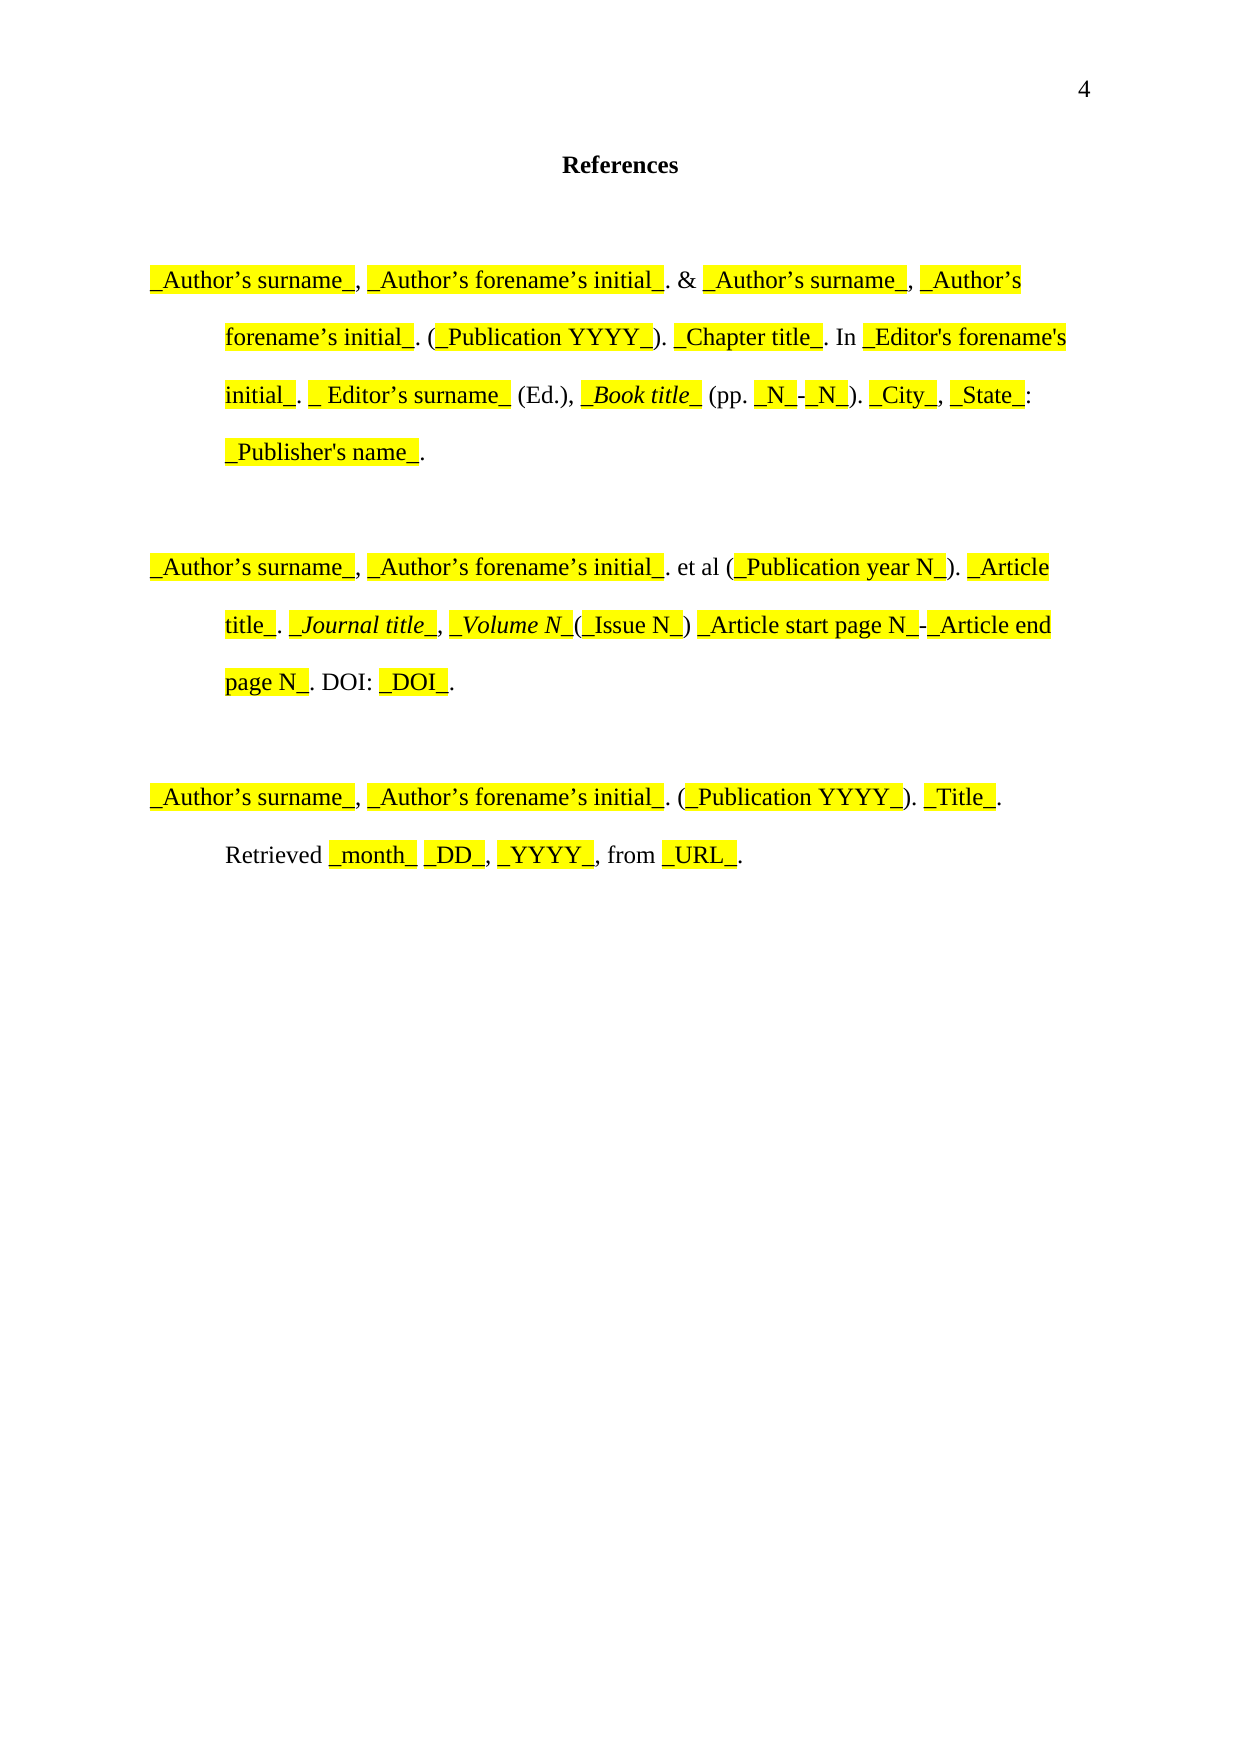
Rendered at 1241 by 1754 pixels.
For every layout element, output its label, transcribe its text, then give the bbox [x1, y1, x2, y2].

text _Author’s surname_, _Author’s forename’s initial_. (_Publication YYYY_). _Title_. Retrieved _month_ _DD_, _YYYY_, from _URL_. [150, 782, 1090, 869]
text _Author’s surname_, _Author’s forename’s initial_. et al (_Publication year N_). _Article title_. _Journal title_, _Volume N_(_Issue N_) _Article start page N_-_Article end page N_. DOI: _DOI_. [150, 552, 1090, 696]
text _Author’s surname_, _Author’s forename’s initial_. & _Author’s surname_, _Author’s forename’s initial_. (_Publication YYYY_). _Chapter title_. In _Editor's forename's initial_. _ Editor’s surname_ (Ed.), _Book title_ (pp. _N_-_N_). _City_, _State_: _Publisher's name_. [150, 265, 1090, 466]
text References [150, 150, 1090, 179]
